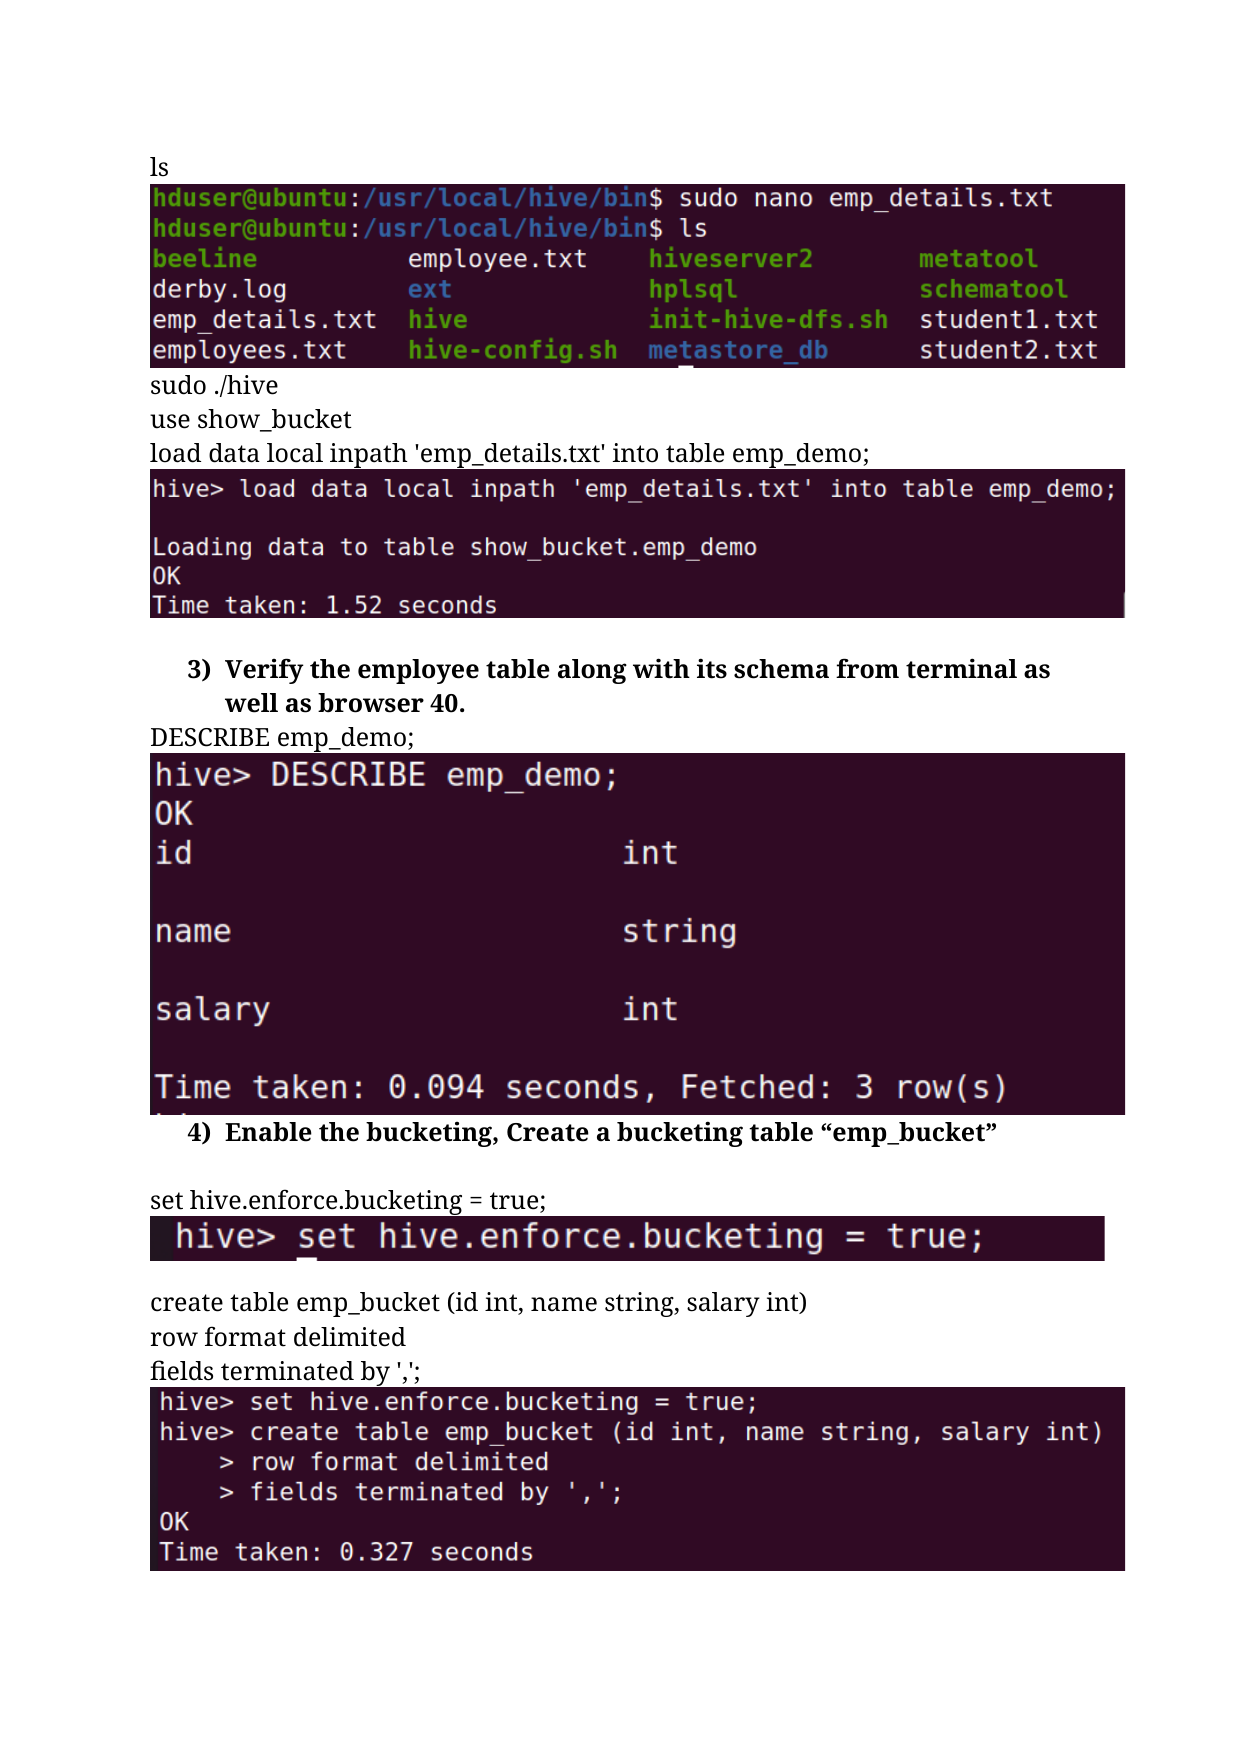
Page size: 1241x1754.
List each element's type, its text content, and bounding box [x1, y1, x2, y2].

text row format delimited [150, 1319, 1090, 1353]
picture [150, 753, 1125, 1115]
text load data local inpath 'emp_details.txt' into table emp_demo; [150, 436, 1090, 469]
text create table emp_bucket (id int, name string, salary int) [150, 1285, 1090, 1319]
picture [150, 184, 1125, 368]
list Verify the employee table along with its schema from terminal as well as browser 40. [187, 652, 1090, 720]
text use show_bucket [150, 401, 1090, 436]
picture [150, 1216, 1105, 1261]
text DESCRIBE emp_demo; [150, 720, 1090, 753]
text ls [150, 150, 1090, 184]
picture [150, 1387, 1125, 1571]
text set hive.enforce.bucketing = true; [150, 1182, 1090, 1216]
text sudo ./hive [150, 368, 1090, 401]
picture [150, 469, 1125, 618]
list Enable the bucketing, Create a bucketing table “emp_bucket” [187, 1115, 1090, 1148]
text fields terminated by ','; [150, 1353, 1090, 1387]
